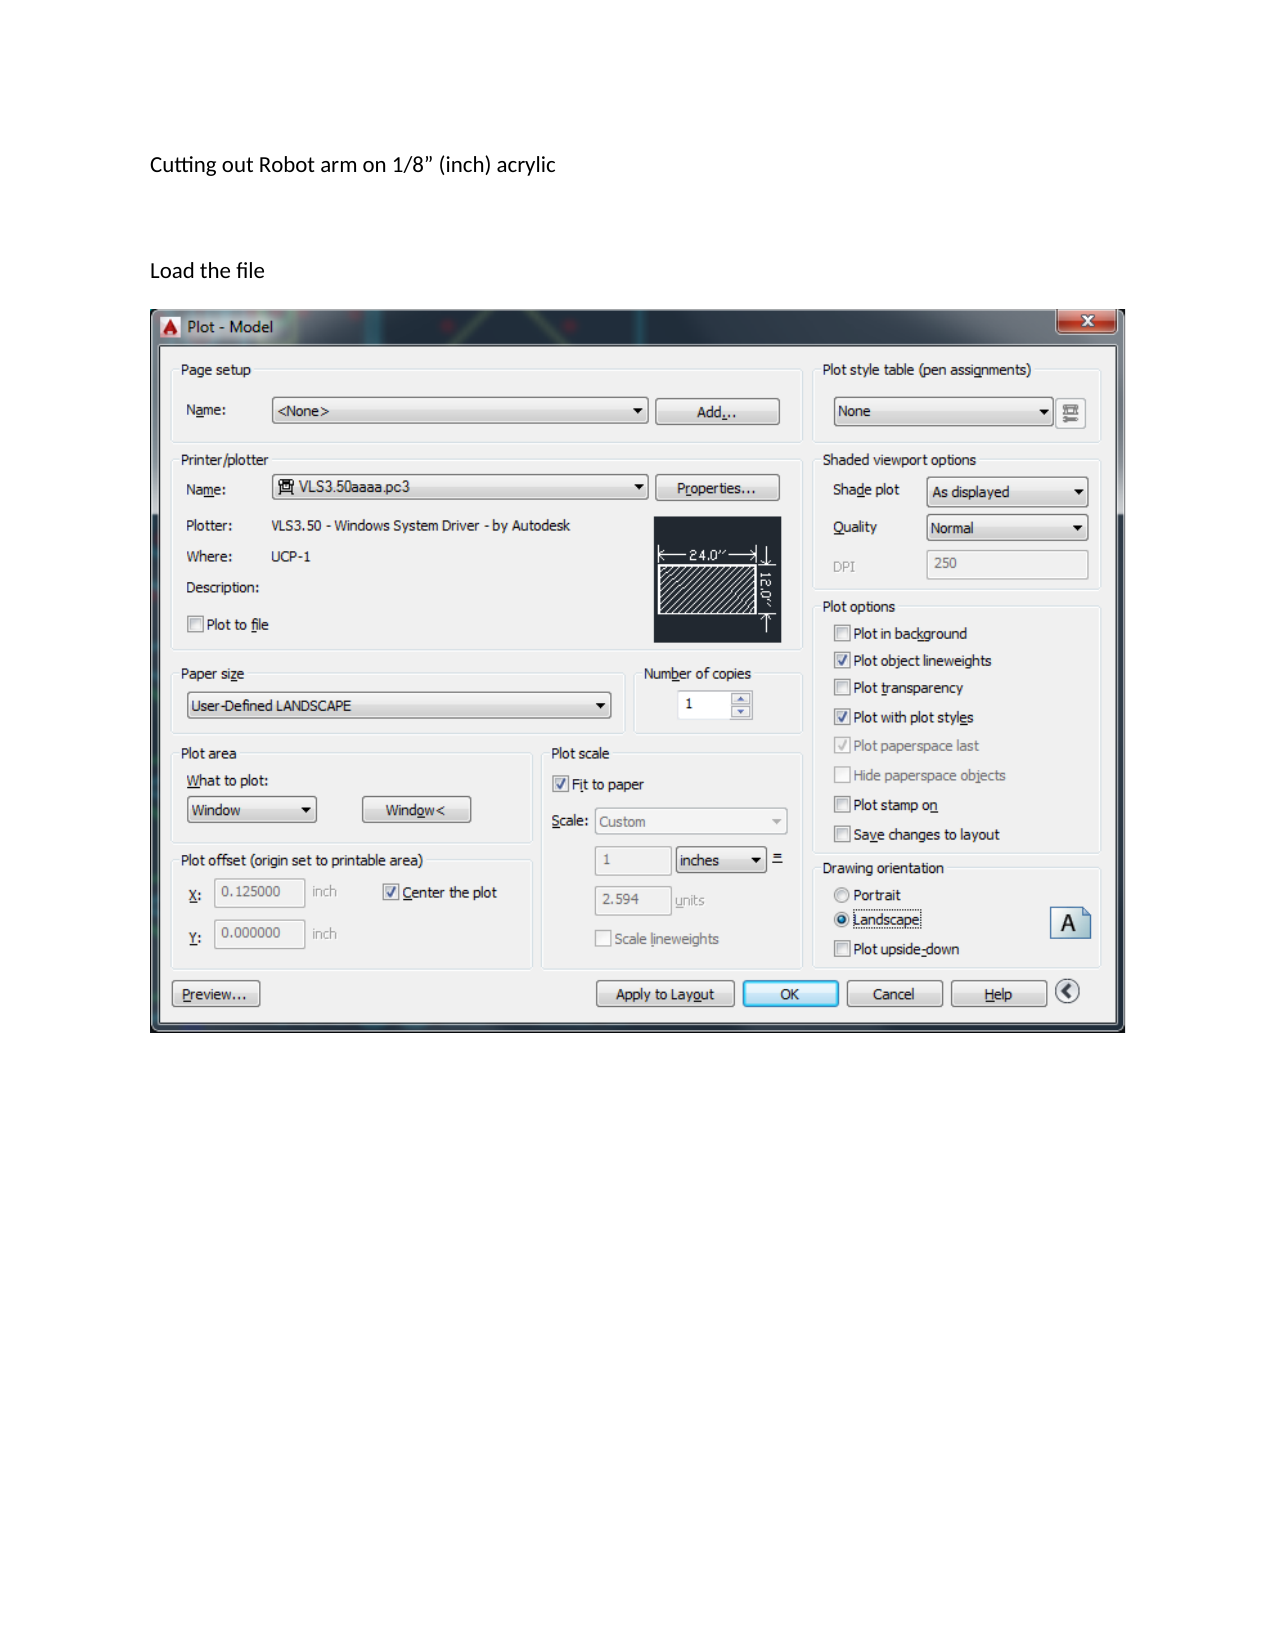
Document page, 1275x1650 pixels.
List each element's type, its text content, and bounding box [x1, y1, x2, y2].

text Cutting out Robot arm on 1/8” (inch) acrylic [150, 150, 1125, 178]
picture [150, 309, 1125, 1033]
text Load the file [150, 256, 1125, 284]
